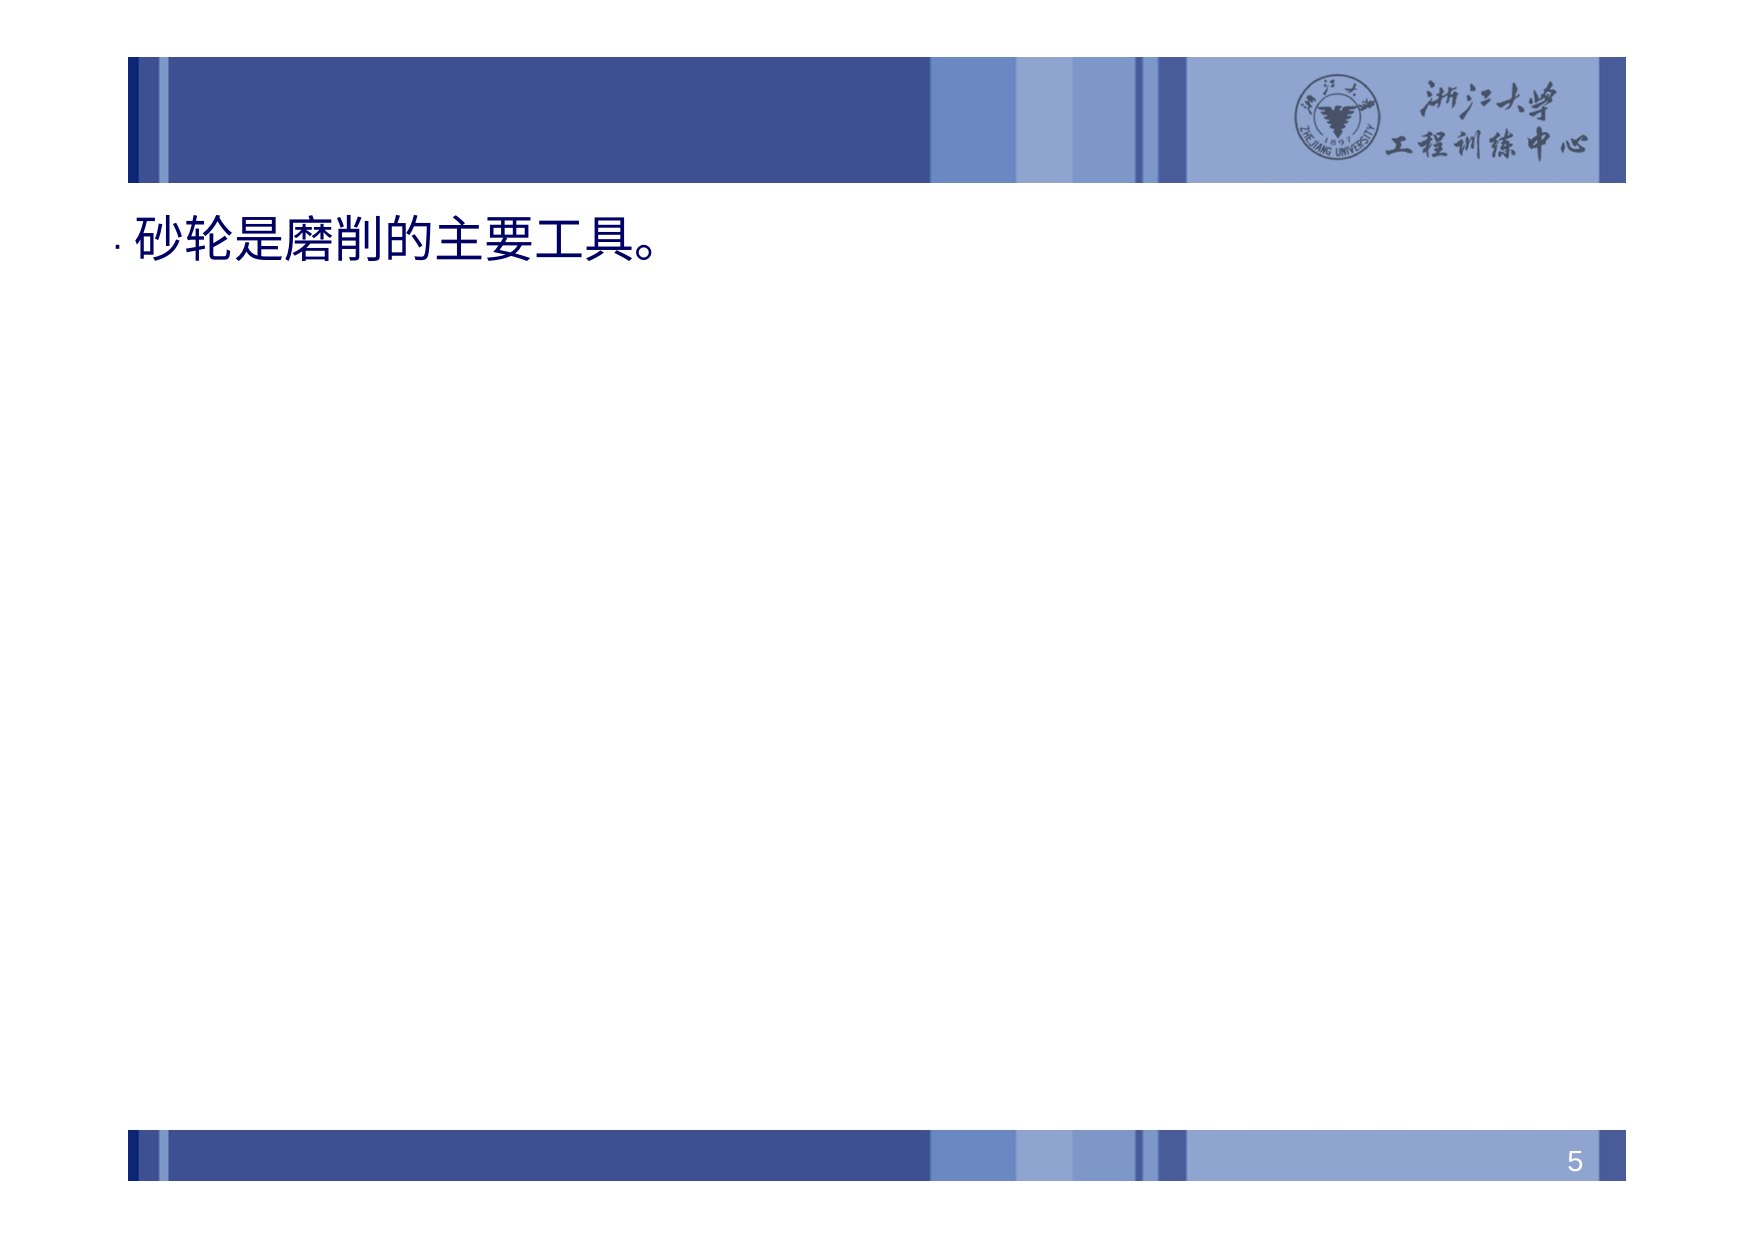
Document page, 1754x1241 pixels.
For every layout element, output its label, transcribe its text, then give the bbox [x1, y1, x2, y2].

picture [128, 57, 1626, 197]
picture [128, 1129, 1626, 1181]
text · 砂轮是磨削的主要工具。 [111, 87, 1611, 271]
